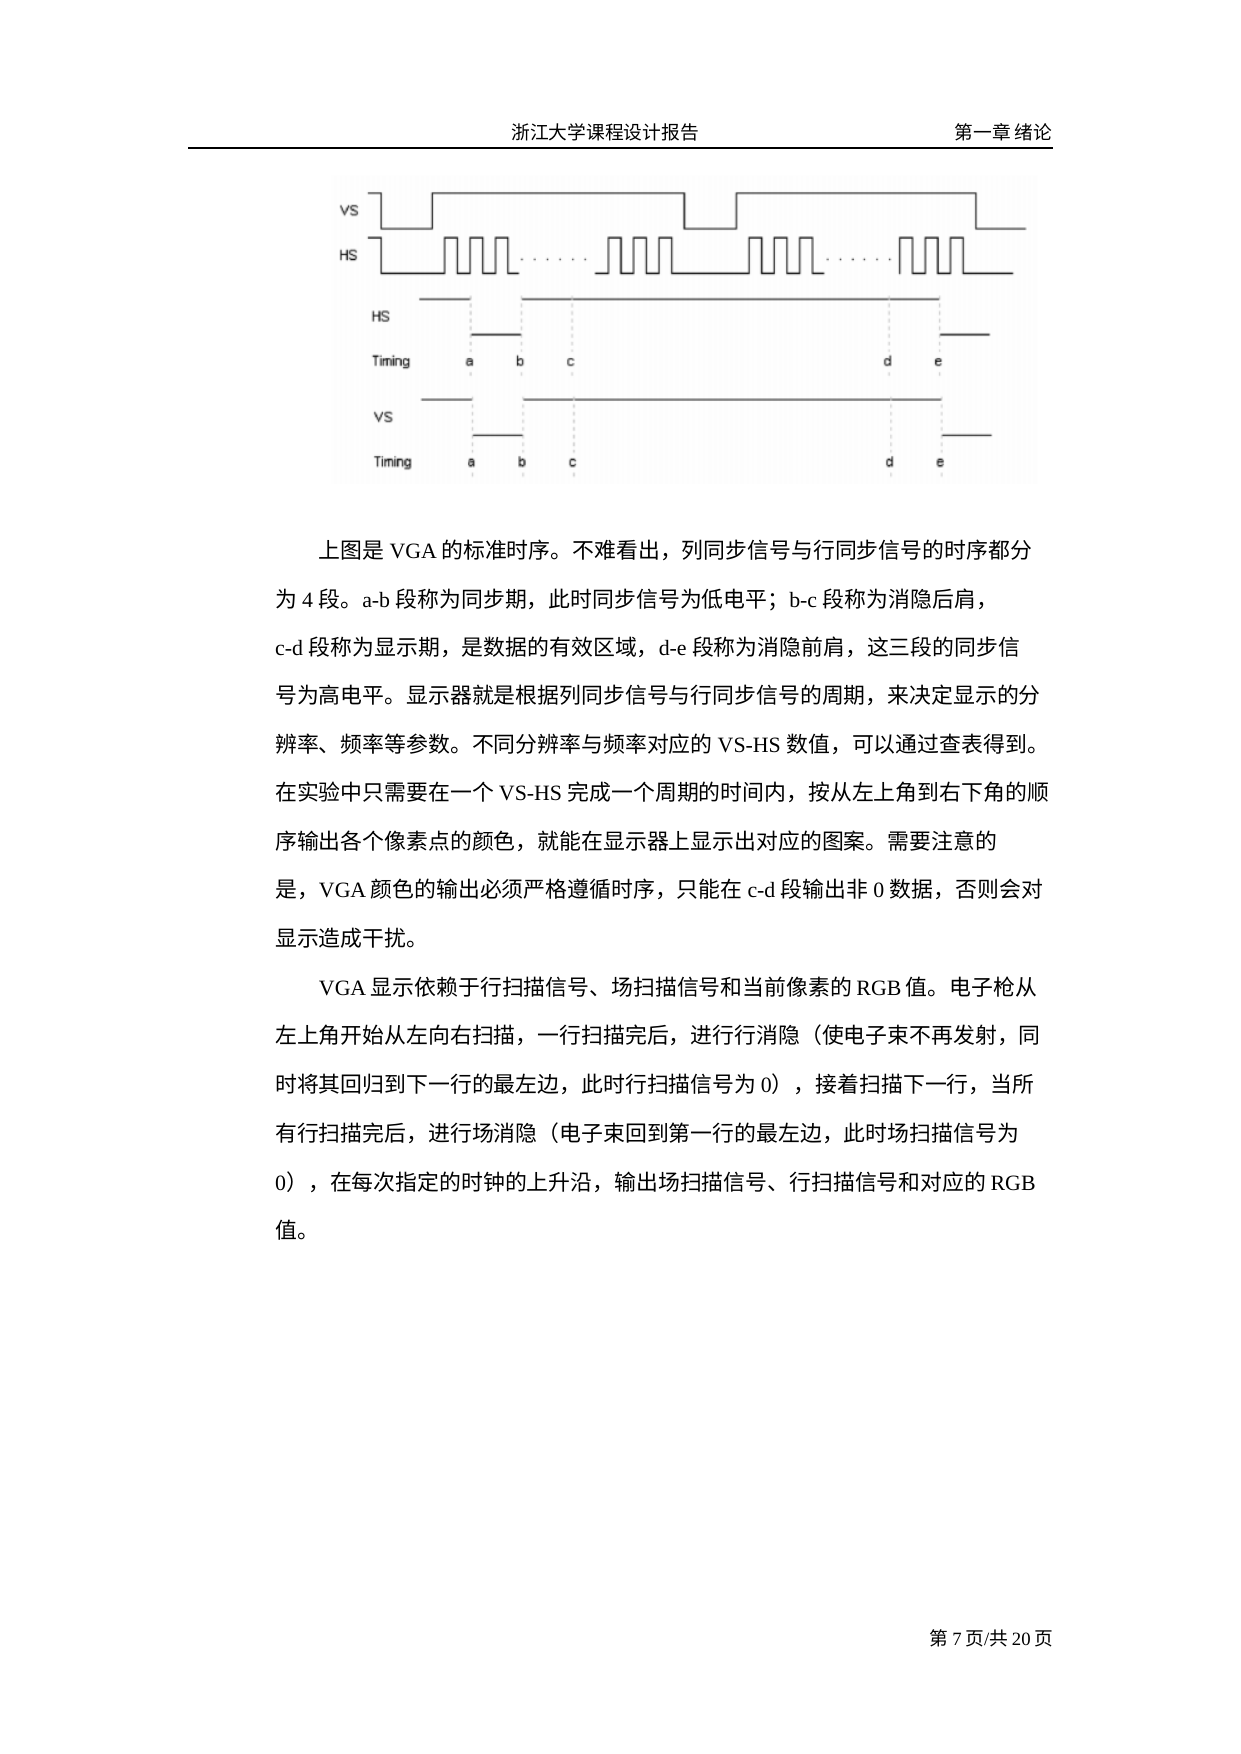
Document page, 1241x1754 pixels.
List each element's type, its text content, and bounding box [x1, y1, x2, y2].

list 上图是 VGA 的标准时序。不难看出，列同步信号与行同步信号的时序都分 [275, 533, 1053, 565]
picture [318, 162, 1038, 494]
list 为 4 段。a-b 段称为同步期，此时同步信号为低电平；b-c 段称为消隐后肩， [275, 581, 1053, 614]
list VGA显示依赖于行扫描信号、场扫描信号和当前像素的RGB值。电子枪从左上角开始从左向右扫描，一行扫描完后，进行行消隐（使电子束不再发射，同时将其回归到下一行的最左边，此时行扫描信号为0），接着扫描下一行，当所有行扫描完后，进行场消隐（电子束回到第一行的最左边，此时场扫描信号为0），在每次指定的时钟的上升沿，输出场扫描信号、行扫描信号和对应的RGB值。 [275, 969, 1053, 1245]
list 在实验中只需要在一个 VS-HS 完成一个周期的时间内，按从左上角到右下角的顺序输出各个像素点的颜色，就能在显示器上显示出对应的图案。需要注意的是，VGA 颜色的输出必须严格遵循时序，只能在 c-d 段输出非 0 数据，否则会对显示造成干扰。 [275, 774, 1053, 953]
list c-d 段称为显示期，是数据的有效区域，d-e 段称为消隐前肩，这三段的同步信 [275, 629, 1053, 662]
list 号为高电平。显示器就是根据列同步信号与行同步信号的周期，来决定显示的分 [275, 678, 1053, 710]
list 辨率、频率等参数。不同分辨率与频率对应的 VS-HS 数值，可以通过查表得到。 [275, 726, 1053, 759]
